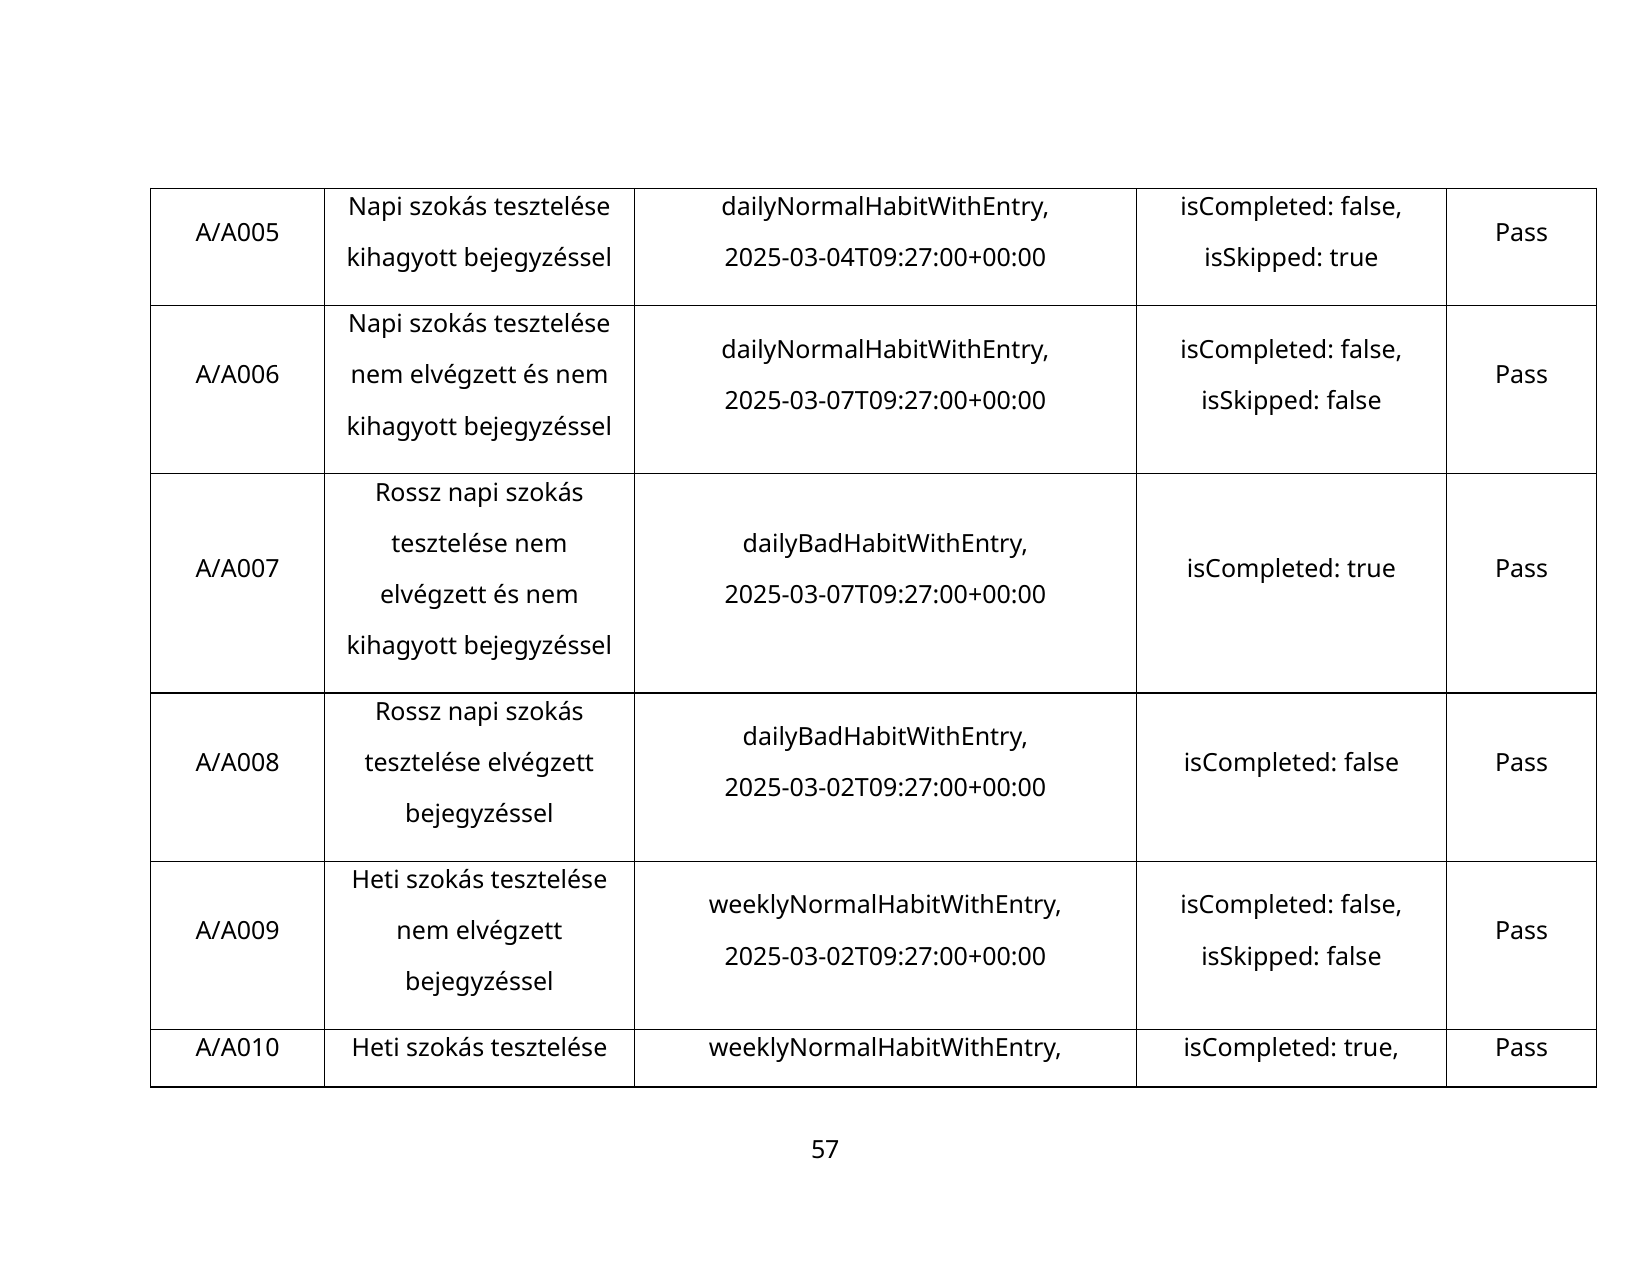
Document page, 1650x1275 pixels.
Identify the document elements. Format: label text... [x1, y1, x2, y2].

table_cell dailyBadHabitWithEntry, 2025-03-02T09:27:00+00:00 [635, 694, 1136, 861]
table_cell A/A005 [151, 189, 324, 305]
table_cell dailyNormalHabitWithEntry, 2025-03-04T09:27:00+00:00 [635, 189, 1136, 305]
table_cell A/A006 [151, 306, 324, 473]
table_cell isCompleted: true [1137, 474, 1446, 692]
table_cell Pass [1447, 306, 1596, 473]
table_cell Pass [1447, 694, 1596, 861]
table_cell isCompleted: false, isSkipped: false [1137, 862, 1446, 1029]
table_cell Rossz napi szokás tesztelése elvégzett bejegyzéssel [325, 694, 634, 861]
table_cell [325, 1030, 634, 1086]
table_cell isCompleted: false [1137, 694, 1446, 861]
table_cell Heti szokás tesztelése nem elvégzett bejegyzéssel [325, 862, 634, 1029]
table_cell isCompleted: false, isSkipped: false [1137, 306, 1446, 473]
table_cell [1137, 1030, 1446, 1086]
table_cell A/A008 [151, 694, 324, 861]
table_cell Pass [1447, 1030, 1596, 1086]
table_cell dailyNormalHabitWithEntry, 2025-03-07T09:27:00+00:00 [635, 306, 1136, 473]
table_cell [635, 1030, 1136, 1086]
table_cell dailyBadHabitWithEntry, 2025-03-07T09:27:00+00:00 [635, 474, 1136, 692]
table_cell Pass [1447, 189, 1596, 305]
table_cell isCompleted: false, isSkipped: true [1137, 189, 1446, 305]
table_cell A/A009 [151, 862, 324, 1029]
table_cell weeklyNormalHabitWithEntry, 2025-03-02T09:27:00+00:00 [635, 862, 1136, 1029]
table_cell Pass [1447, 474, 1596, 692]
table_cell Napi szokás tesztelése kihagyott bejegyzéssel [325, 189, 634, 305]
table_cell A/A007 [151, 474, 324, 692]
table_cell Pass [1447, 862, 1596, 1029]
table_cell A/A010 [151, 1030, 324, 1086]
table_cell Rossz napi szokás tesztelése nem elvégzett és nem kihagyott bejegyzéssel [325, 474, 634, 692]
table_cell Napi szokás tesztelése nem elvégzett és nem kihagyott bejegyzéssel [325, 306, 634, 473]
